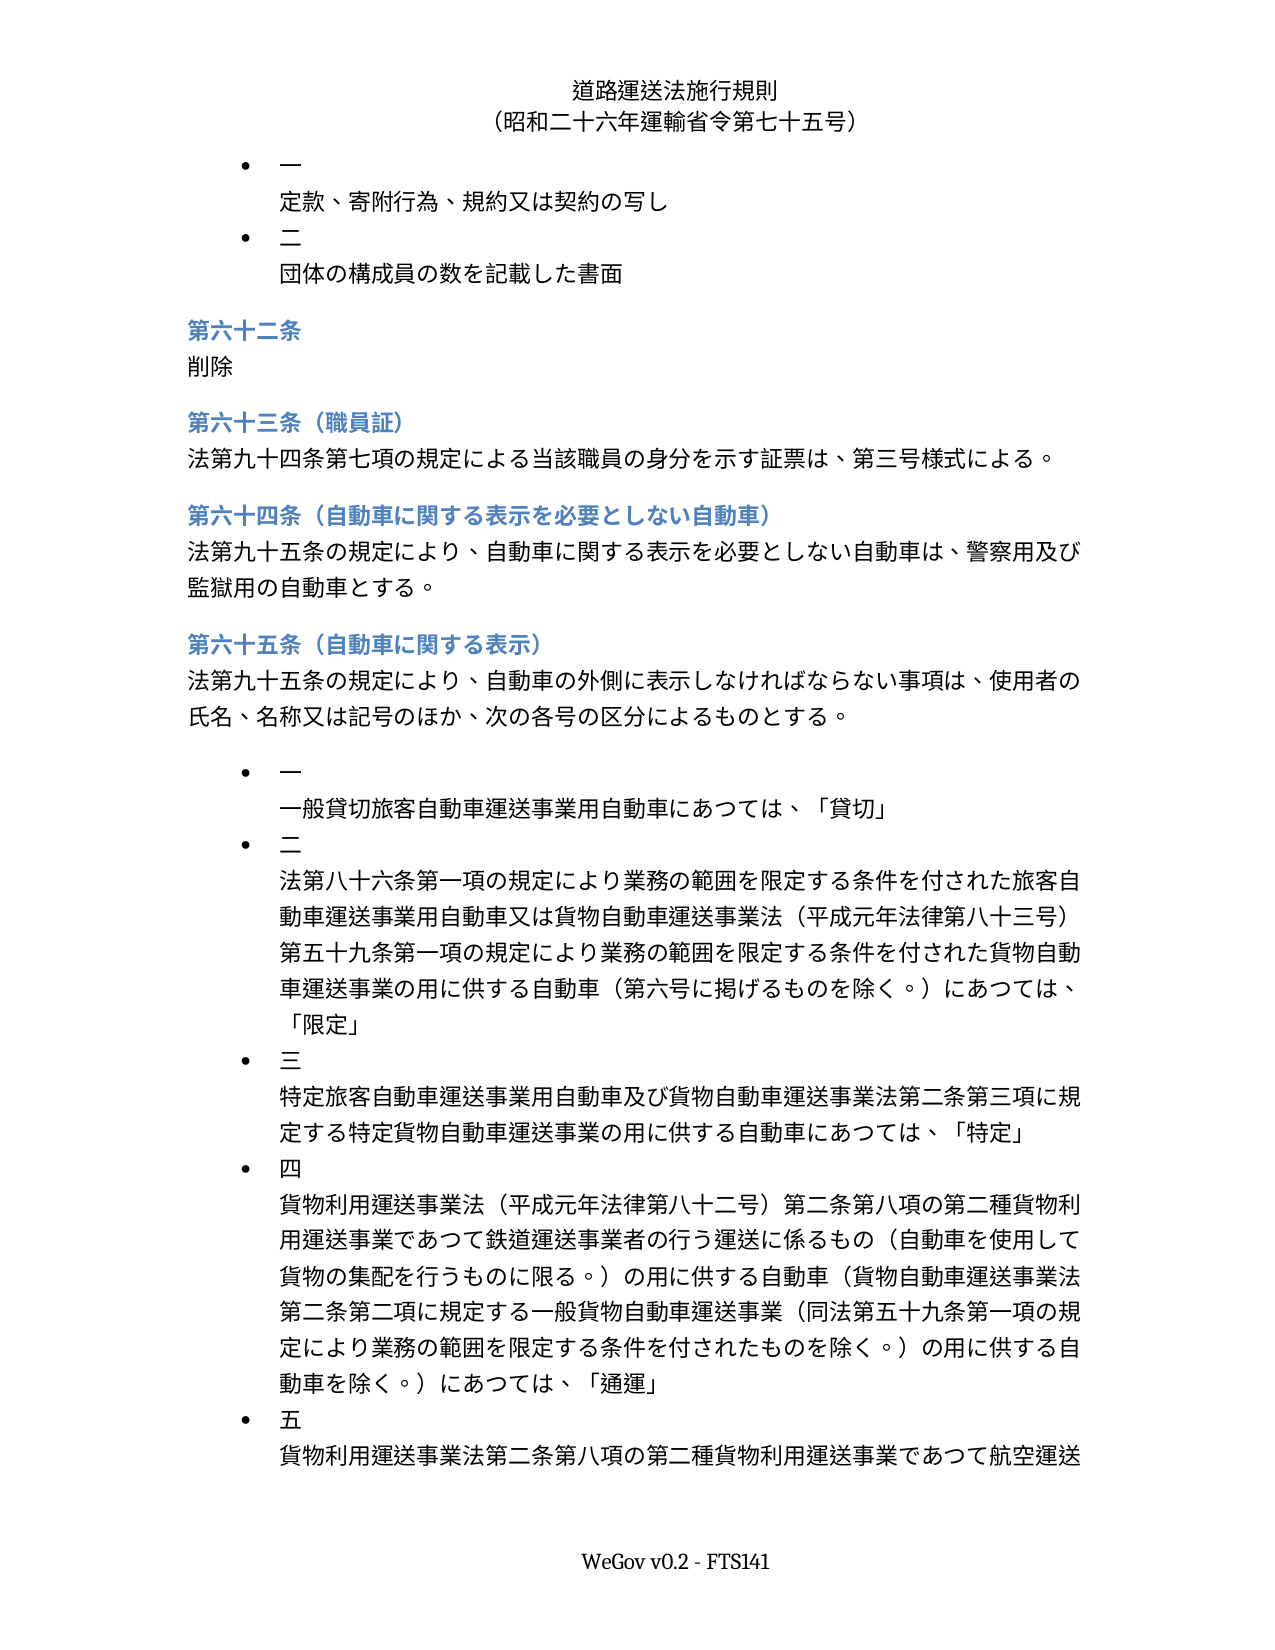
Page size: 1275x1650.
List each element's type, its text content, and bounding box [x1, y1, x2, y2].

subtitle 第六十五条（自動車に関する表示） [187, 629, 1087, 660]
subtitle 第六十二条 [187, 314, 1087, 346]
text 法第九十五条の規定により、自動車の外側に表示しなければならない事項は、使用者の氏名、名称又は記号のほか、次の各号の区分によるものとする。 [187, 664, 1087, 732]
text 削除 [187, 351, 1087, 382]
list 一 定款、寄附行為、規約又は契約の写し [242, 150, 1087, 217]
list 三 特定旅客自動車運送事業用自動車及び貨物自動車運送事業法第二条第三項に規定する特定貨物自動車運送事業の用に供する自動車にあつては、「特定」 [242, 1045, 1087, 1148]
subtitle 第六十三条（職員証） [187, 407, 1087, 438]
list 二 団体の構成員の数を記載した書面 [242, 222, 1087, 289]
list 四 貨物利用運送事業法（平成元年法律第八十二号）第二条第八項の第二種貨物利用運送事業であつて鉄道運送事業者の行う運送に係るもの（自動車を使用して貨物の集配を行うものに限る。）の用に供する自動車（貨物自動車運送事業法第二条第二項に規定する一般貨物自動車運送事業（同法第五十九条第一項の規定により業務の範囲を限定する条件を付されたものを除く。）の用に供する自動車を除く。）にあつては、「通運」 [242, 1153, 1087, 1399]
list 二 法第八十六条第一項の規定により業務の範囲を限定する条件を付された旅客自動車運送事業用自動車又は貨物自動車運送事業法（平成元年法律第八十三号）第五十九条第一項の規定により業務の範囲を限定する条件を付された貨物自動車運送事業の用に供する自動車（第六号に掲げるものを除く。）にあつては、「限定」 [242, 829, 1087, 1040]
subtitle 第六十四条（自動車に関する表示を必要としない自動車） [187, 500, 1087, 531]
list 一 一般貸切旅客自動車運送事業用自動車にあつては、「貸切」 [242, 757, 1087, 824]
text 法第九十五条の規定により、自動車に関する表示を必要としない自動車は、警察用及び監獄用の自動車とする。 [187, 536, 1087, 603]
text 法第九十四条第七項の規定による当該職員の身分を示す証票は、第三号様式による。 [187, 443, 1087, 474]
